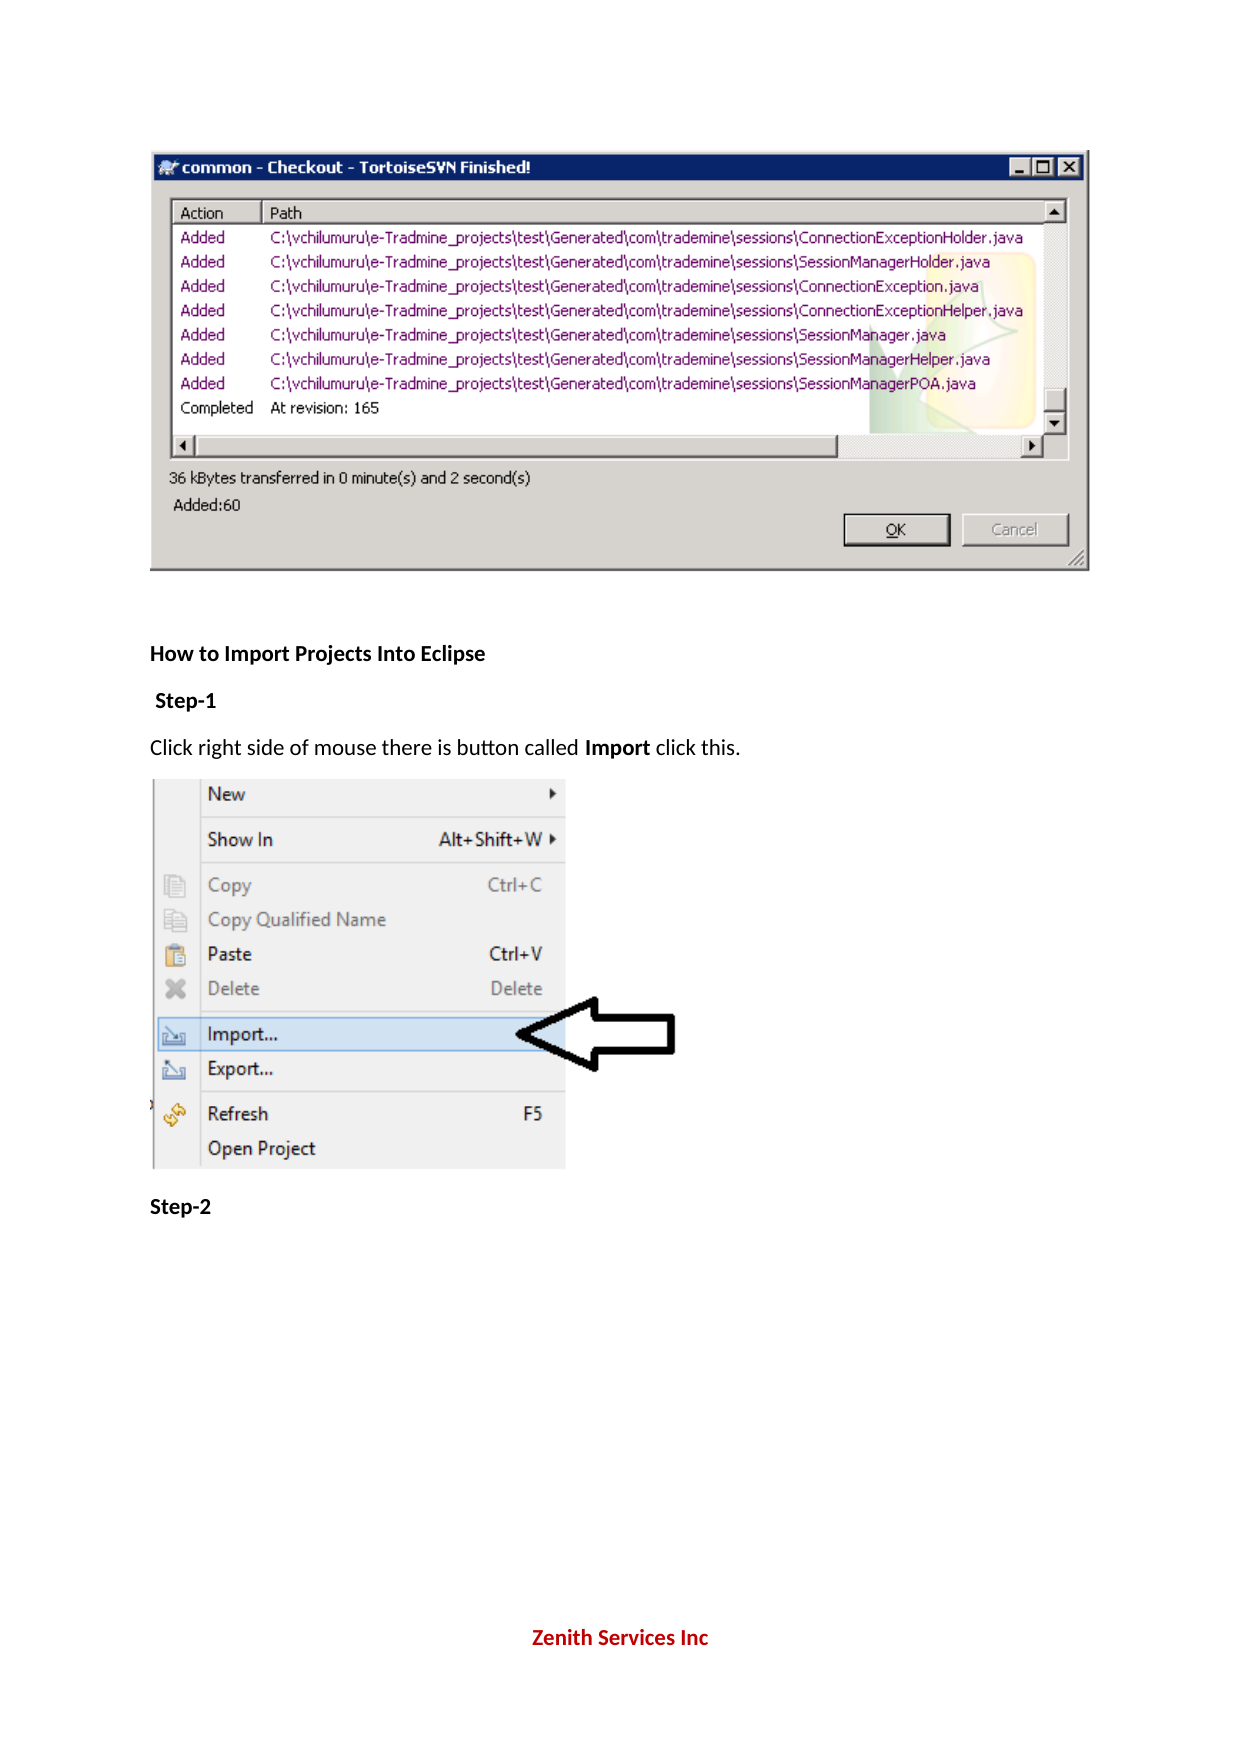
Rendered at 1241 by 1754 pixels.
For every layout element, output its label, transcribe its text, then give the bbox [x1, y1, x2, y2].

text Click right side of mouse there is button called Import click this. [150, 733, 1090, 761]
picture [150, 150, 1091, 574]
text Step-2 [150, 1192, 1090, 1220]
text Step-1 [150, 686, 1090, 714]
picture [150, 779, 683, 1174]
text How to Import Projects Into Eclipse [150, 639, 1090, 667]
